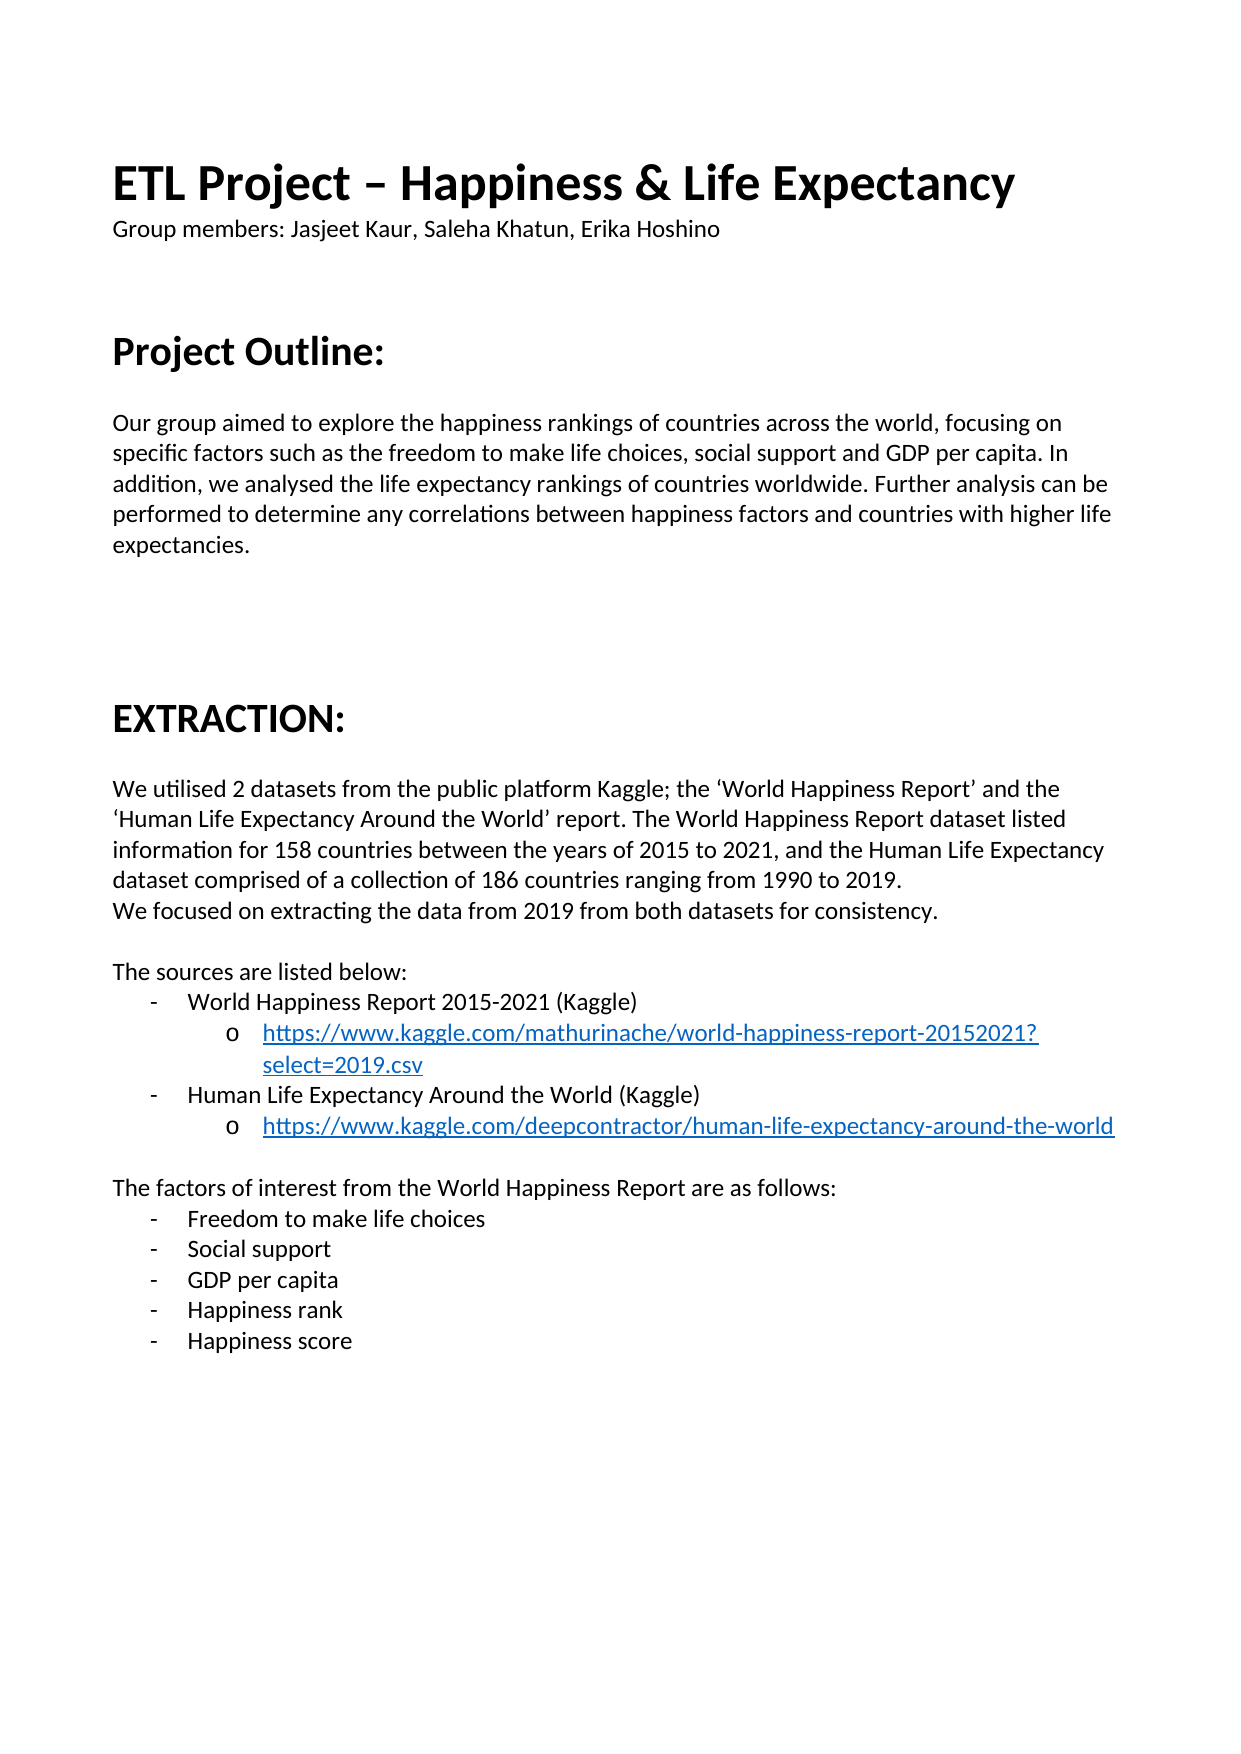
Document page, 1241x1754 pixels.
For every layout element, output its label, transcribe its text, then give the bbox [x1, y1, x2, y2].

text ETL Project – Happiness & Life Expectancy [112, 150, 1128, 213]
text Our group aimed to explore the happiness rankings of countries across the world, focusing on specific factors such as the freedom to make life choices, social support and GDP per capita. In addition, we analysed the life expectancy rankings of countries worldwide. Further analysis can be performed to determine any correlations between happiness factors and countries with higher life expectancies. [112, 407, 1128, 559]
text We utilised 2 datasets from the public platform Kaggle; the ‘World Happiness Report’ and the ‘Human Life Expectancy Around the World’ report. The World Happiness Report dataset listed information for 158 countries between the years of 2015 to 2021, and the Human Life Expectancy dataset comprised of a collection of 186 countries ranging from 1990 to 2019. [112, 773, 1128, 895]
text Project Outline: [112, 325, 1128, 376]
list Social support [150, 1233, 1128, 1264]
list https://www.kaggle.com/mathurinache/world-happiness-report-20152021?select=2019.csv [225, 1017, 1128, 1079]
list Freedom to make life choices [150, 1203, 1128, 1233]
list https://www.kaggle.com/deepcontractor/human-life-expectancy-around-the-world [225, 1110, 1128, 1142]
list Happiness rank [150, 1294, 1128, 1325]
text EXTRACTION: [112, 692, 1128, 742]
list Human Life Expectancy Around the World (Kaggle) [150, 1079, 1128, 1110]
text The factors of interest from the World Happiness Report are as follows: [112, 1172, 1128, 1203]
list Happiness score [150, 1325, 1128, 1355]
text The sources are listed below: [112, 956, 1128, 987]
text Group members: Jasjeet Kaur, Saleha Khatun, Erika Hoshino [112, 213, 1128, 244]
list GDP per capita [150, 1264, 1128, 1294]
text We focused on extracting the data from 2019 from both datasets for consistency. [112, 895, 1128, 926]
list World Happiness Report 2015-2021 (Kaggle) [150, 987, 1128, 1017]
